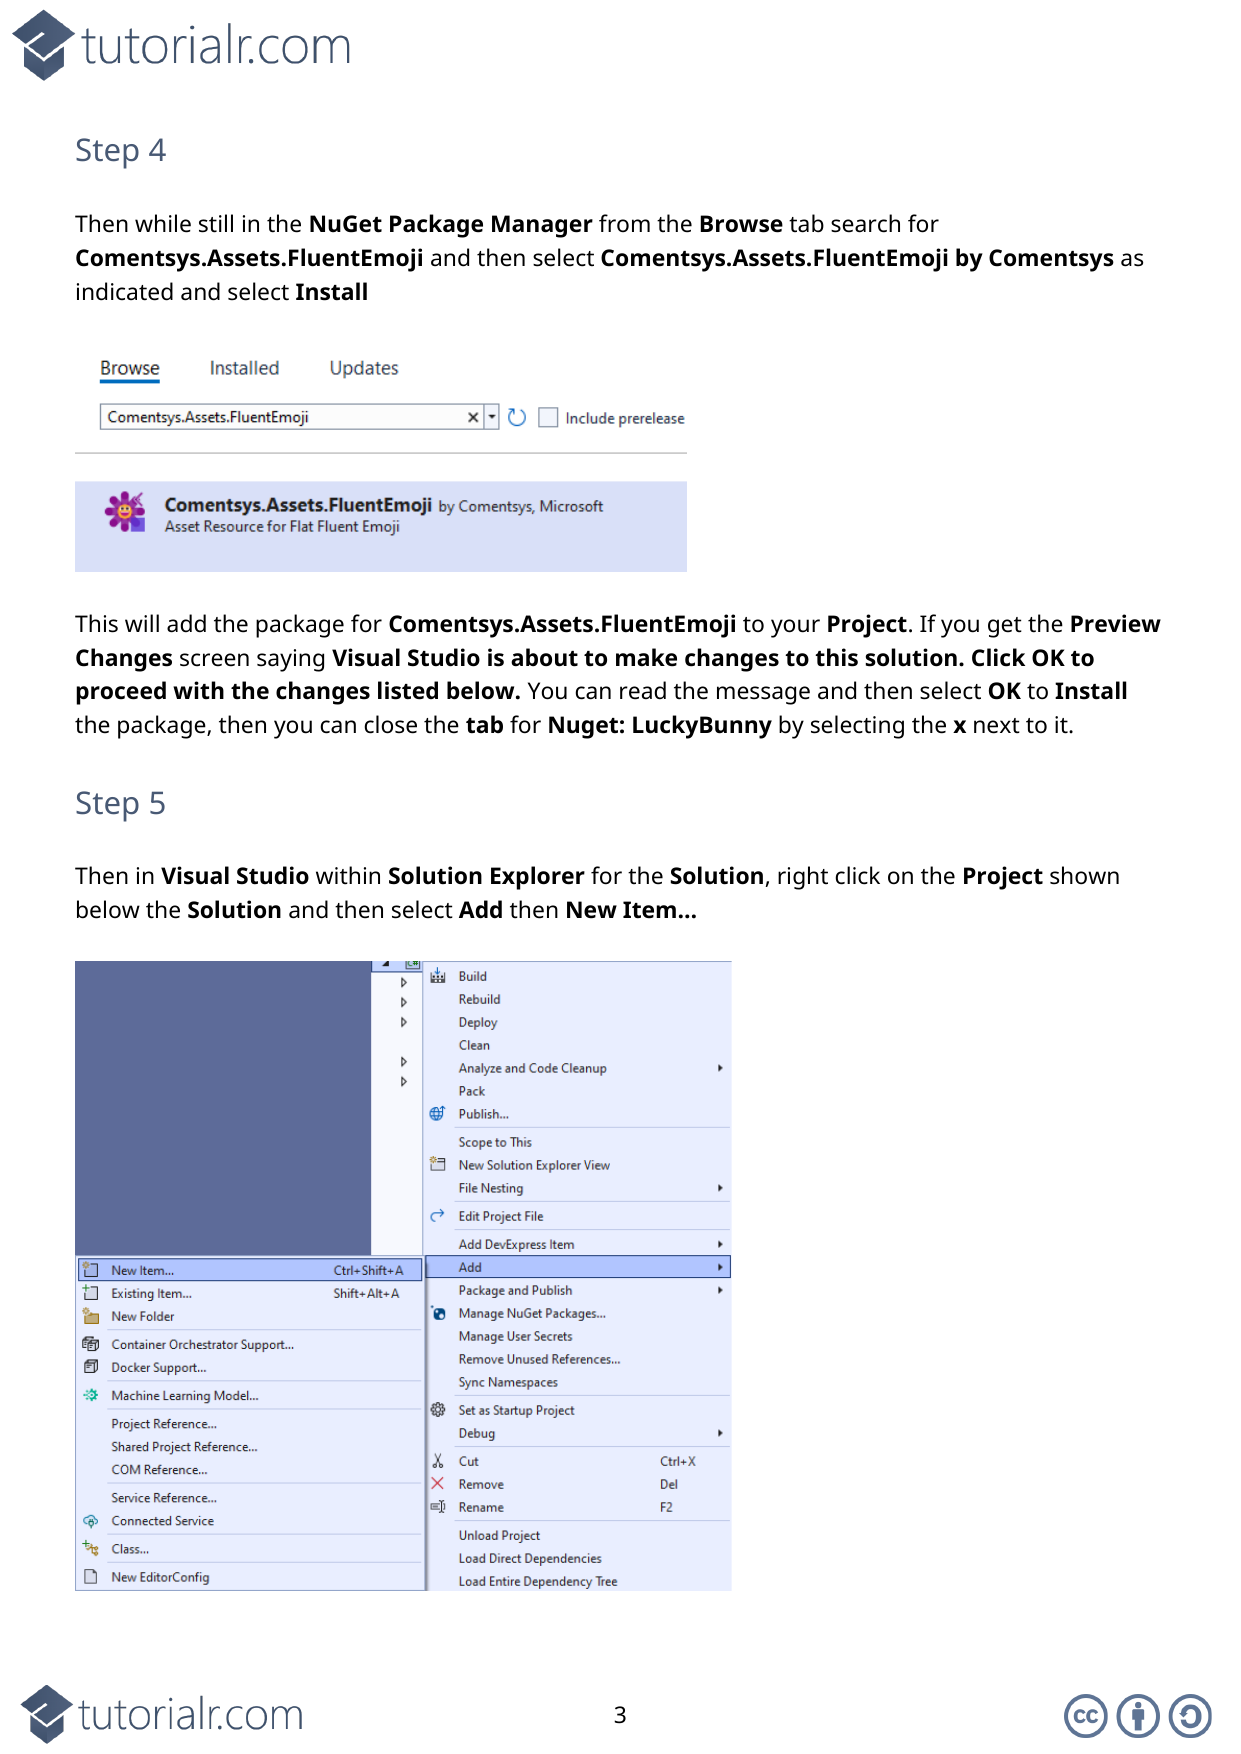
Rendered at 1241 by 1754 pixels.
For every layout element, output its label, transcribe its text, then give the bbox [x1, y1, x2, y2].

subtitle Step 5 [75, 781, 1165, 823]
picture [75, 961, 732, 1591]
subtitle Step 4 [75, 128, 1165, 171]
text Then in Visual Studio within Solution Explorer for the Solution, right click on the Project shown below the Solution and then select Add then New Item… [75, 860, 1165, 925]
picture [8, 9, 363, 81]
text This will add the package for Comentsys.Assets.FluentEmoji to your Project. If you get the Preview Changes screen saying Visual Studio is about to make changes to this solution. Click OK to proceed with the changes listed below. You can read the message and then select OK to Install the package, then you can close the tab for Nuget: LuckyBunny by selecting the x next to it. [75, 608, 1165, 740]
picture [1064, 1694, 1212, 1738]
picture [17, 1685, 313, 1744]
text Then while still in the NuGet Package Manager from the Browse tab search for Comentsys.Assets.FluentEmoji and then select Comentsys.Assets.FluentEmoji by Comentsys as indicated and select Install [75, 208, 1165, 307]
picture [75, 342, 687, 572]
